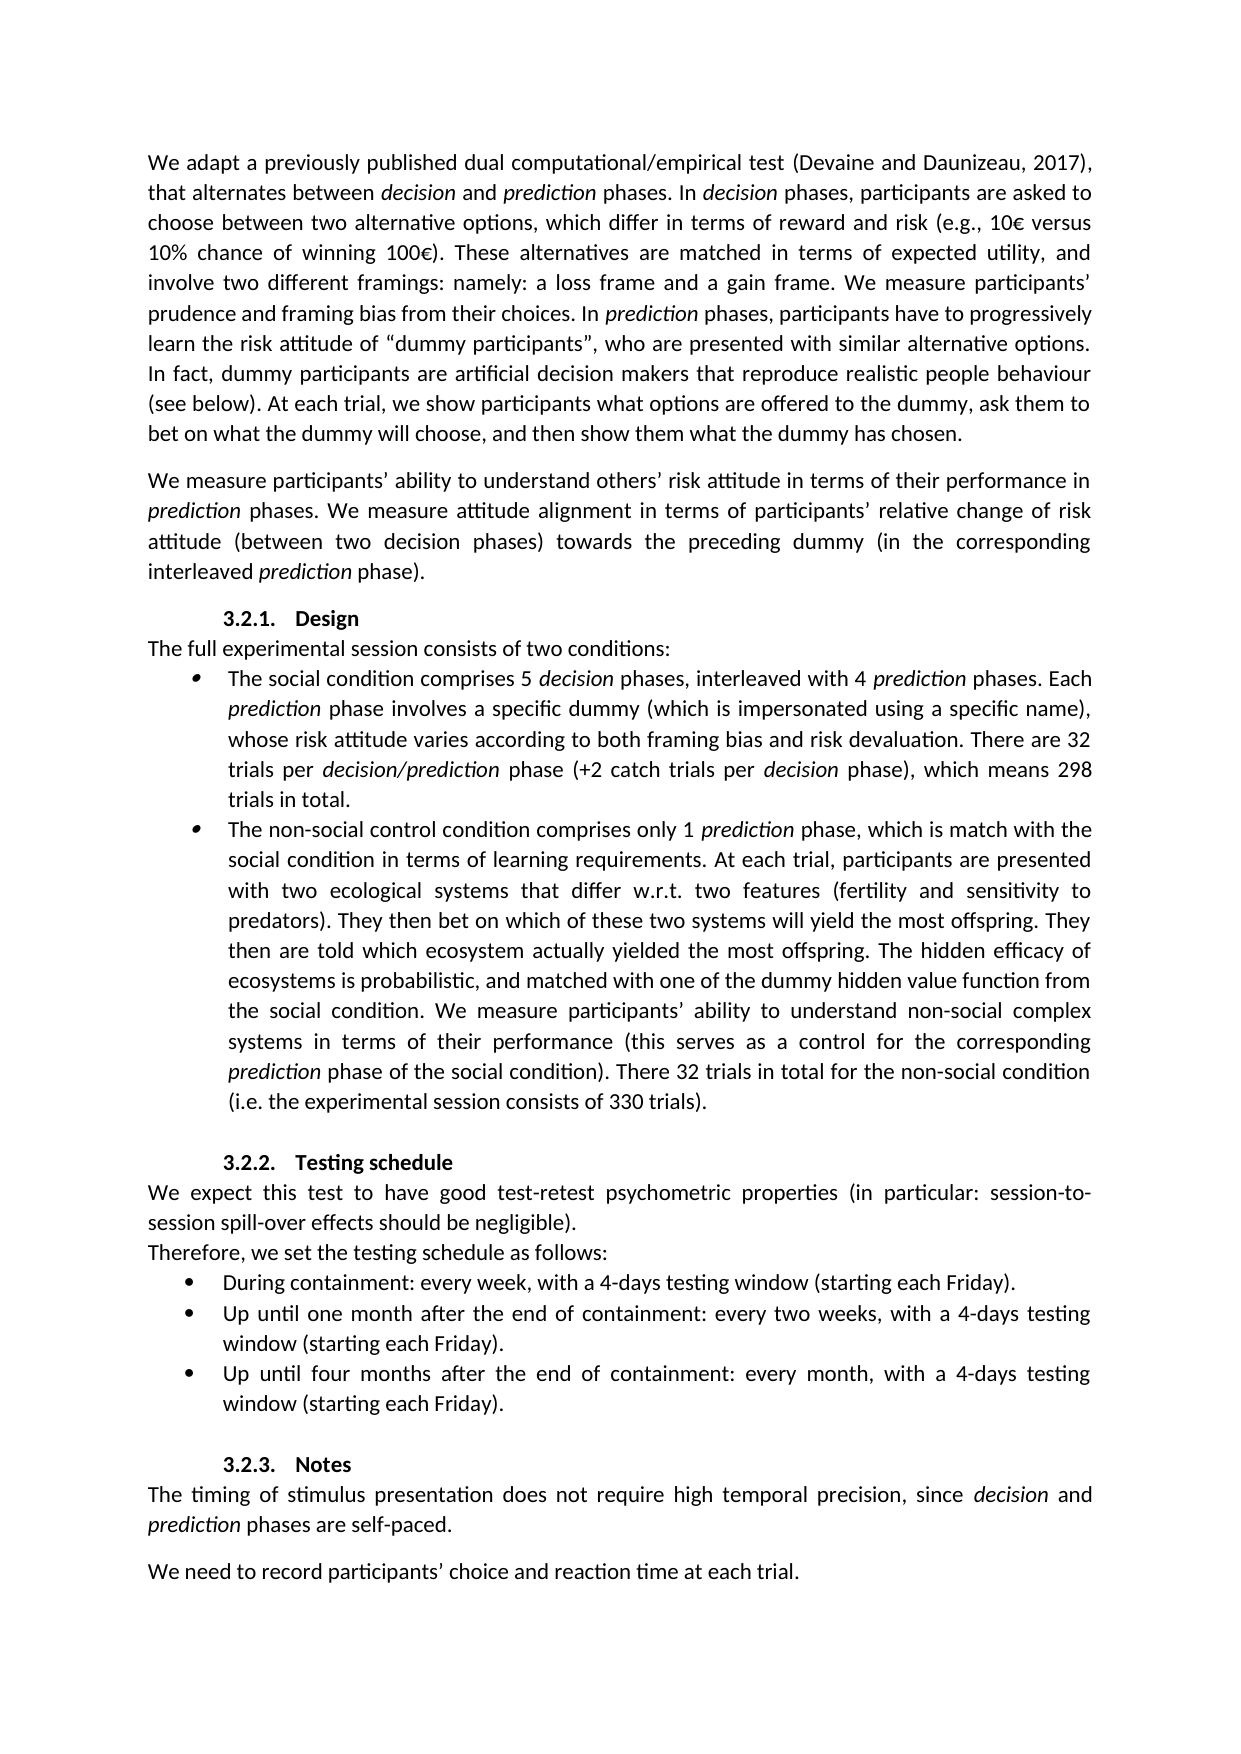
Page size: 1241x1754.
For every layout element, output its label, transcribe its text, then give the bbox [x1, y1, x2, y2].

list Design [223, 604, 1093, 632]
list The timing of stimulus presentation does not require high temporal precision, since decision and prediction phases are self-paced. [148, 1480, 1093, 1538]
list Notes [223, 1450, 1093, 1478]
text We adapt a previously published dual computational/empirical test (Devaine and Daunizeau, 2017), that alternates between decision and prediction phases. In decision phases, participants are asked to choose between two alternative options, which differ in terms of reward and risk (e.g., 10€ versus 10% chance of winning 100€). These alternatives are matched in terms of expected utility, and involve two different framings: namely: a loss frame and a gain frame. We measure participants’ prudence and framing bias from their choices. In prediction phases, participants have to progressively learn the risk attitude of “dummy participants”, who are presented with similar alternative options. In fact, dummy participants are artificial decision makers that reproduce realistic people behaviour (see below). At each trial, we show participants what options are offered to the dummy, ask them to bet on what the dummy will choose, and then show them what the dummy has chosen. [148, 148, 1093, 447]
list Up until one month after the end of containment: every two weeks, with a 4-days testing window (starting each Friday). [185, 1299, 1093, 1357]
text We measure participants’ ability to understand others’ risk attitude in terms of their performance in prediction phases. We measure attitude alignment in terms of participants’ relative change of risk attitude (between two decision phases) towards the preceding dummy (in the corresponding interleaved prediction phase). [148, 466, 1093, 585]
list The social condition comprises 5 decision phases, interleaved with 4 prediction phases. Each prediction phase involves a specific dummy (which is impersonated using a specific name), whose risk attitude varies according to both framing bias and risk devaluation. There are 32 trials per decision/prediction phase (+2 catch trials per decision phase), which means 298 trials in total. [190, 664, 1093, 813]
list Therefore, we set the testing schedule as follows: [148, 1238, 1093, 1266]
list The full experimental session consists of two conditions: [148, 634, 1093, 662]
list The non-social control condition comprises only 1 prediction phase, which is match with the social condition in terms of learning requirements. At each trial, participants are presented with two ecological systems that differ w.r.t. two features (fertility and sensitivity to predators). They then bet on which of these two systems will yield the most offspring. They then are told which ecosystem actually yielded the most offspring. The hidden efficacy of ecosystems is probabilistic, and matched with one of the dummy hidden value function from the social condition. We measure participants’ ability to understand non-social complex systems in terms of their performance (this serves as a control for the corresponding prediction phase of the social condition). There 32 trials in total for the non-social condition (i.e. the experimental session consists of 330 trials). [190, 815, 1093, 1115]
list We expect this test to have good test-retest psychometric properties (in particular: session-to-session spill-over effects should be negligible). [148, 1178, 1093, 1236]
list During containment: every week, with a 4-days testing window (starting each Friday). [185, 1268, 1093, 1296]
text We need to record participants’ choice and reaction time at each trial. [148, 1557, 1093, 1585]
list Up until four months after the end of containment: every month, with a 4-days testing window (starting each Friday). [185, 1359, 1093, 1417]
list Testing schedule [223, 1148, 1093, 1176]
